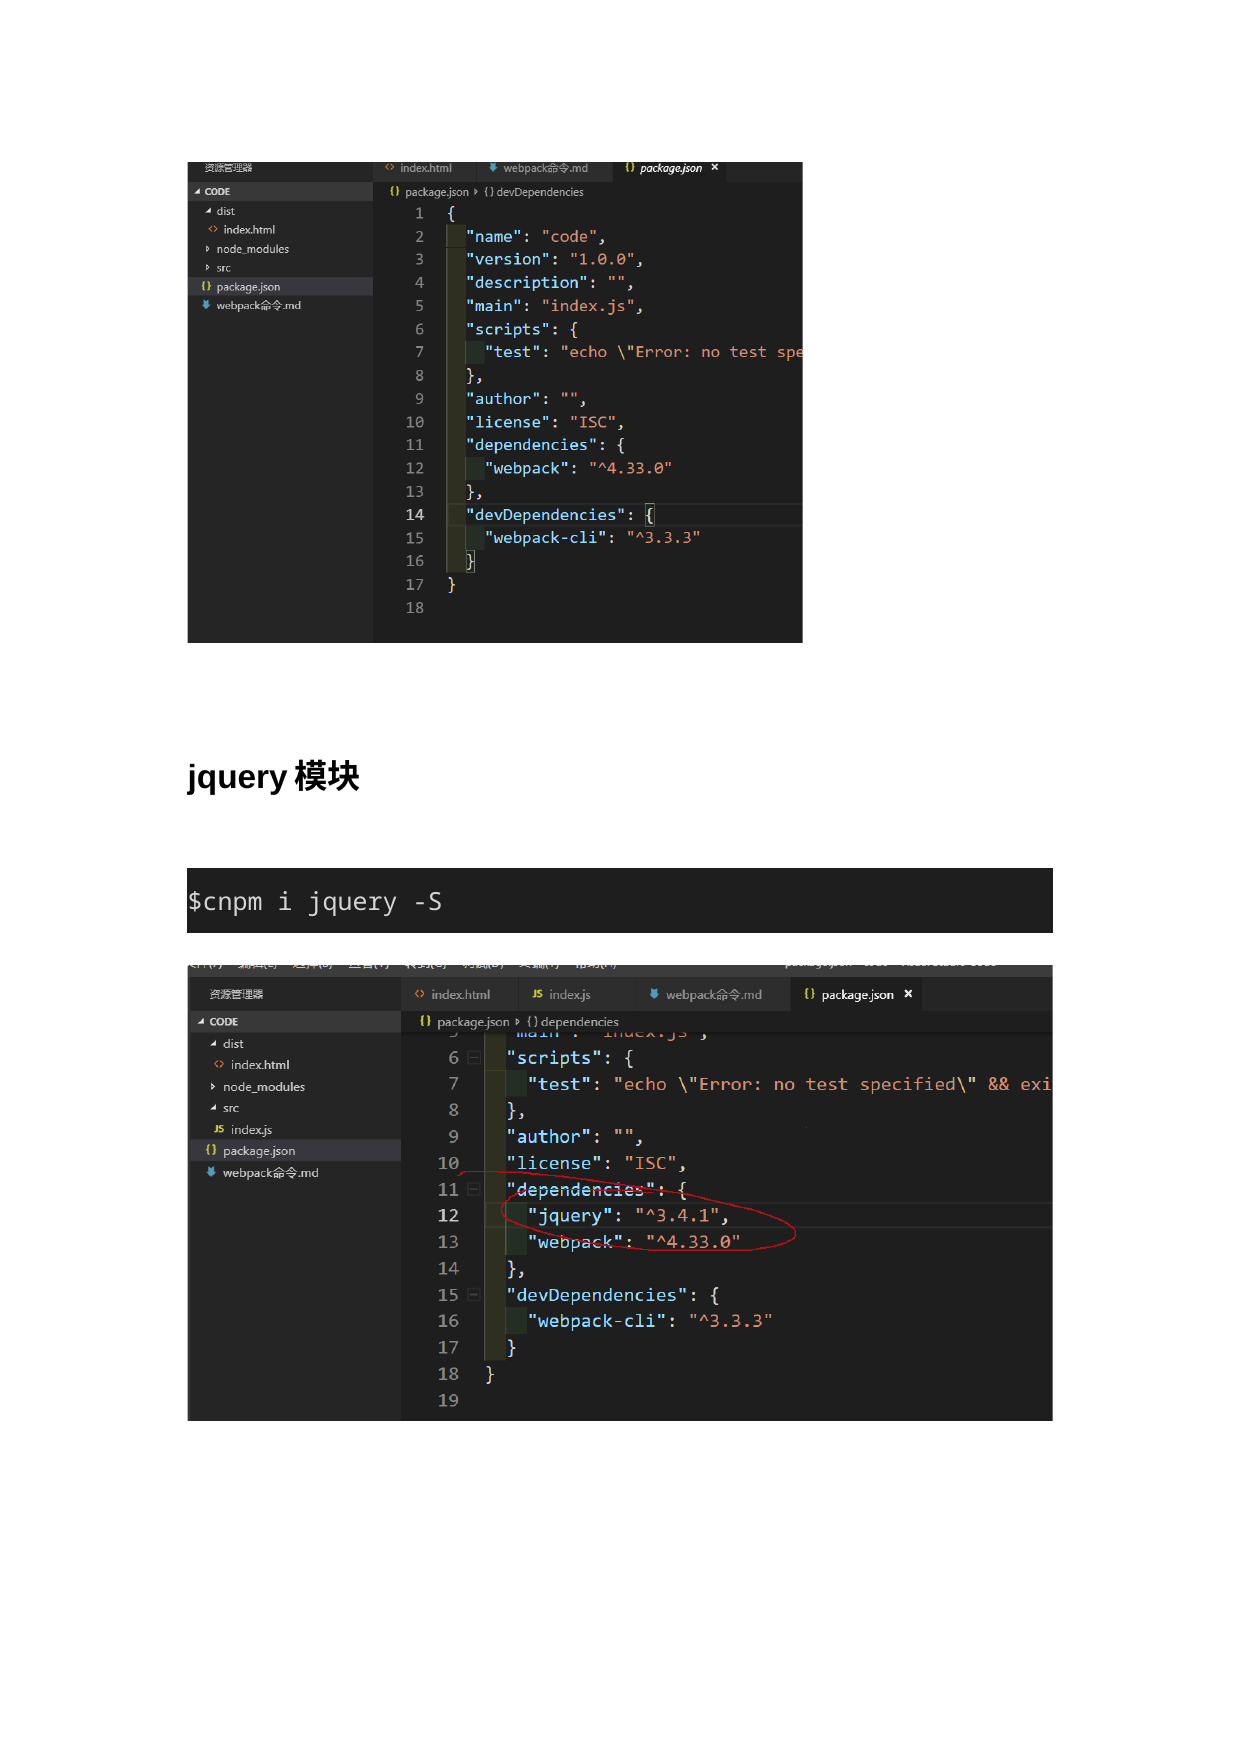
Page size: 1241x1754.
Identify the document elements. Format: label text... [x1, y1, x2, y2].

picture [187, 162, 803, 643]
picture [187, 965, 1053, 1421]
subtitle jquery模块 [187, 742, 1053, 807]
text $cnpm i jquery -S [187, 868, 1053, 933]
